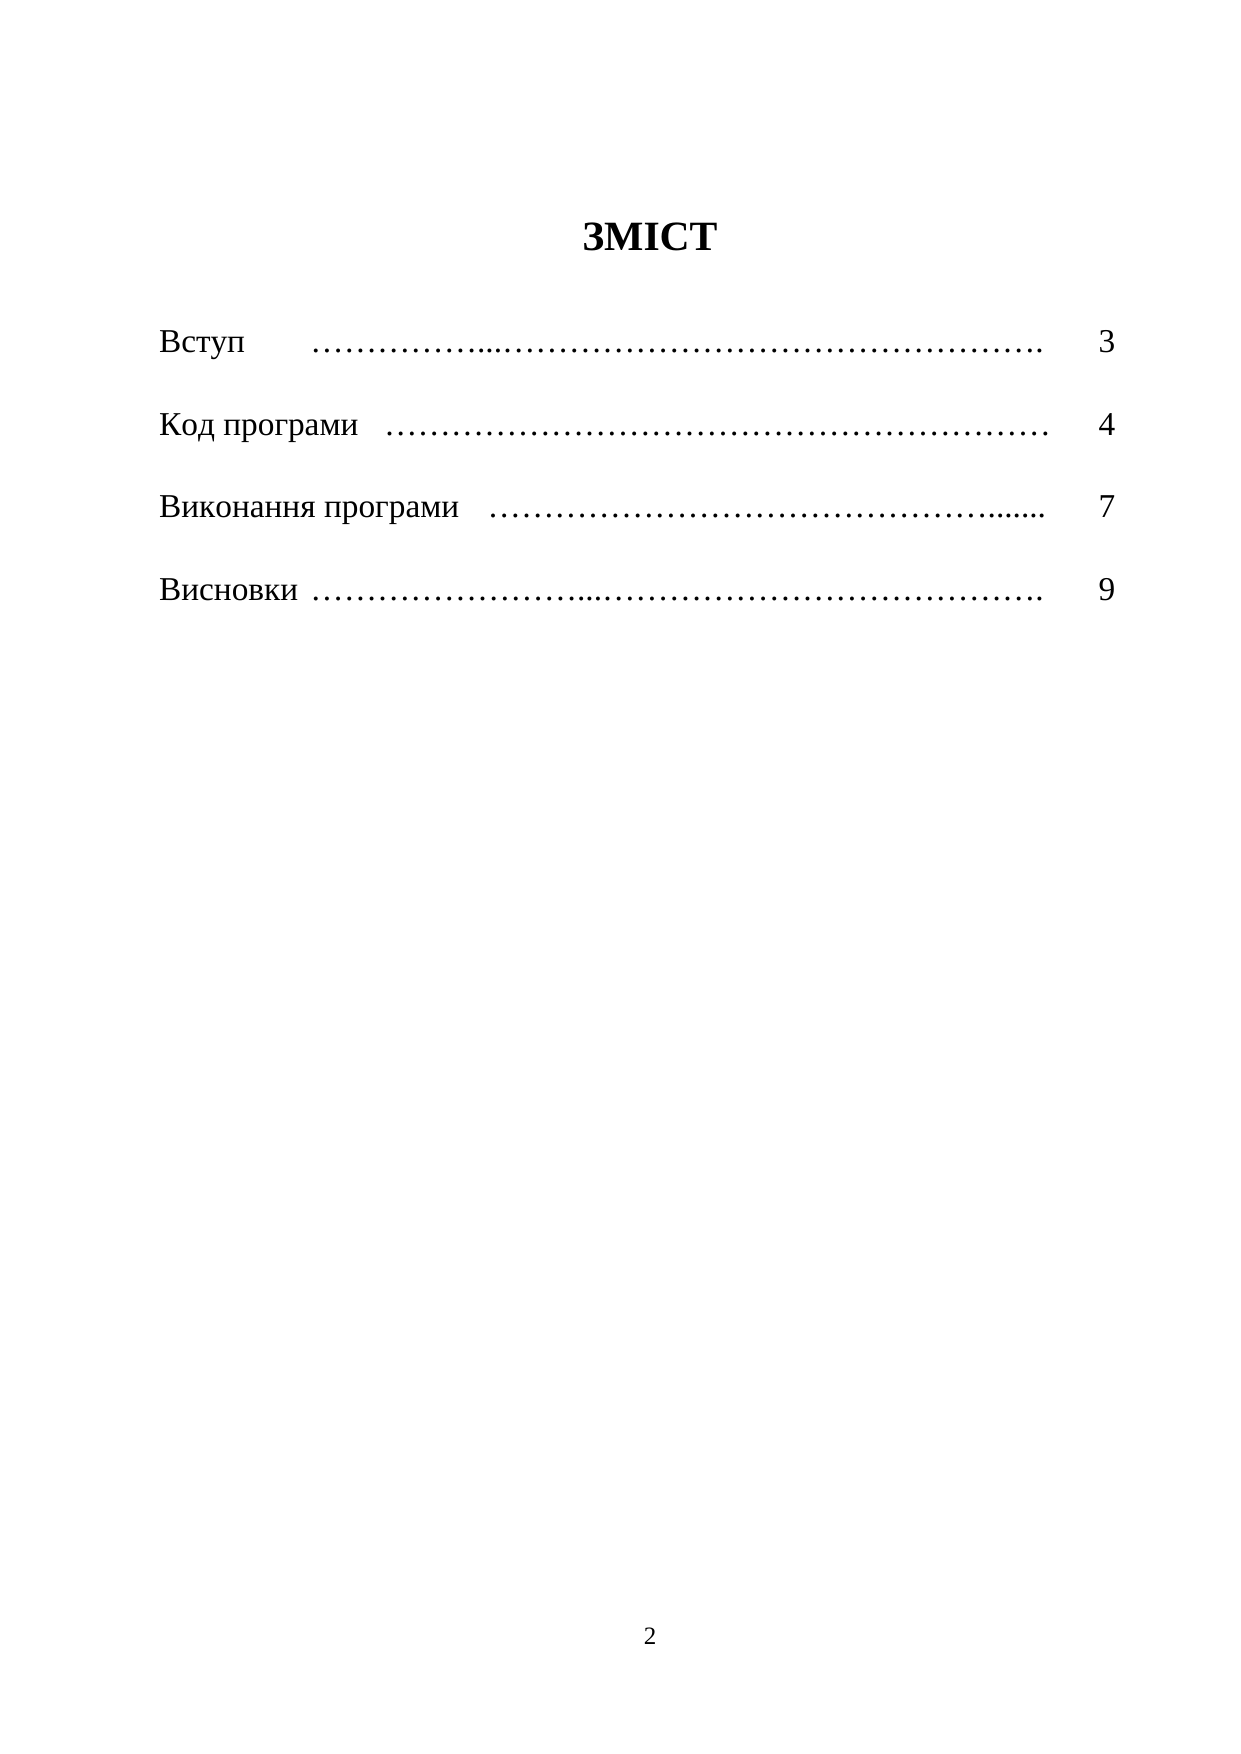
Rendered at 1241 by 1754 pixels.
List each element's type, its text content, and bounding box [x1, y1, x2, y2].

table_cell 7 [1063, 487, 1150, 570]
table_cell Висновки ……………………...…………………………………. [148, 570, 1063, 653]
table_cell 4 [1063, 404, 1150, 487]
table_header Вступ ……………...…………………………………………. [148, 321, 1063, 404]
table_cell Код програми …………………………………………………… [148, 404, 1063, 487]
table_cell 9 [1063, 570, 1150, 653]
text ЗМІСТ [148, 212, 1152, 259]
table_header 3 [1063, 321, 1150, 404]
table_cell Виконання програми ………………………………………....... [148, 487, 1063, 570]
